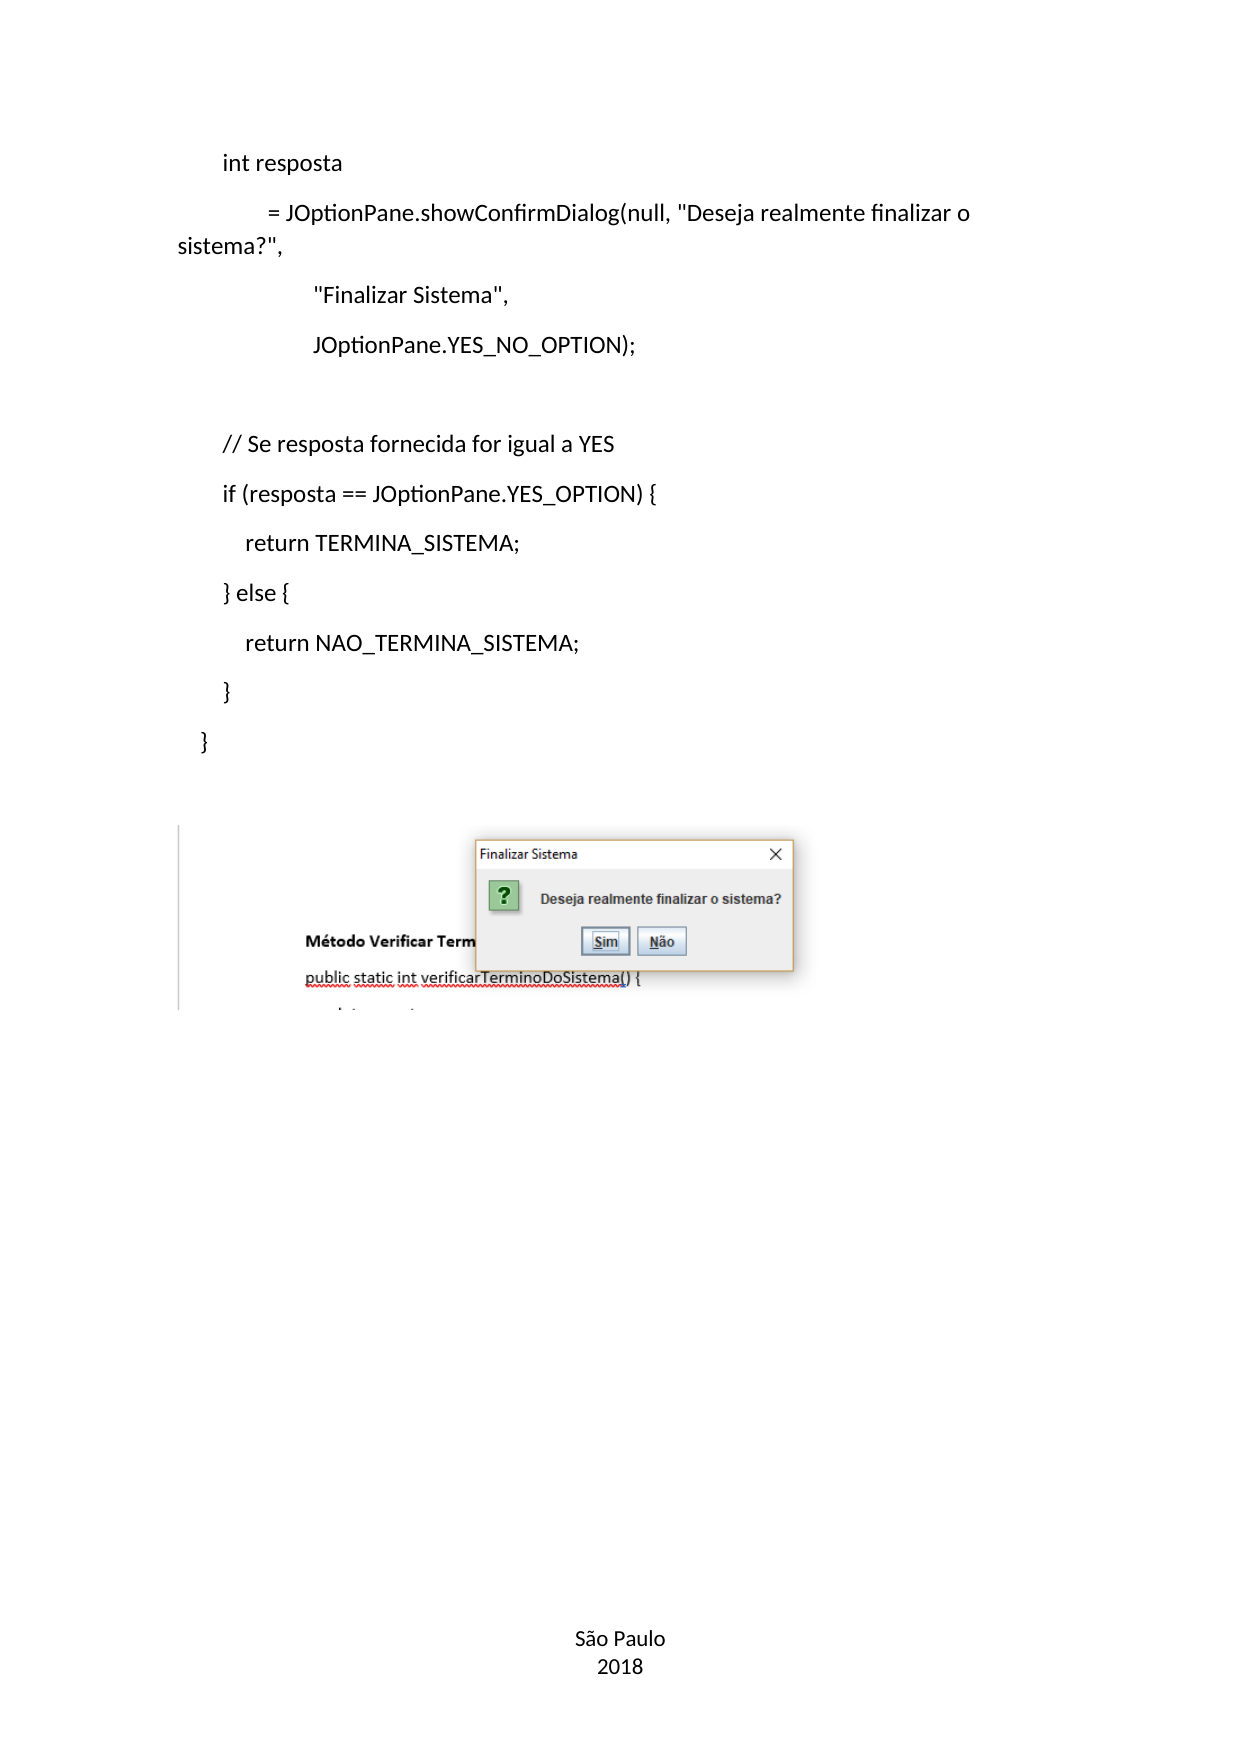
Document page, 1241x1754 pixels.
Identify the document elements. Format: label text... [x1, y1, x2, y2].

text int resposta [177, 148, 1063, 178]
text "Finalizar Sistema", [177, 280, 1063, 310]
text return TERMINA_SISTEMA; [177, 528, 1063, 558]
text } else { [177, 577, 1063, 608]
text return NAO_TERMINA_SISTEMA; [177, 627, 1063, 657]
text // Se resposta fornecida for igual a YES [177, 428, 1063, 459]
text JOptionPane.YES_NO_OPTION); [177, 329, 1063, 360]
text = JOptionPane.showConfirmDialog(null, "Deseja realmente finalizar o sistema?", [177, 197, 1063, 261]
text } [177, 676, 1063, 707]
text } [177, 726, 1063, 756]
picture [177, 825, 1063, 1010]
text if (resposta == JOptionPane.YES_OPTION) { [177, 478, 1063, 508]
